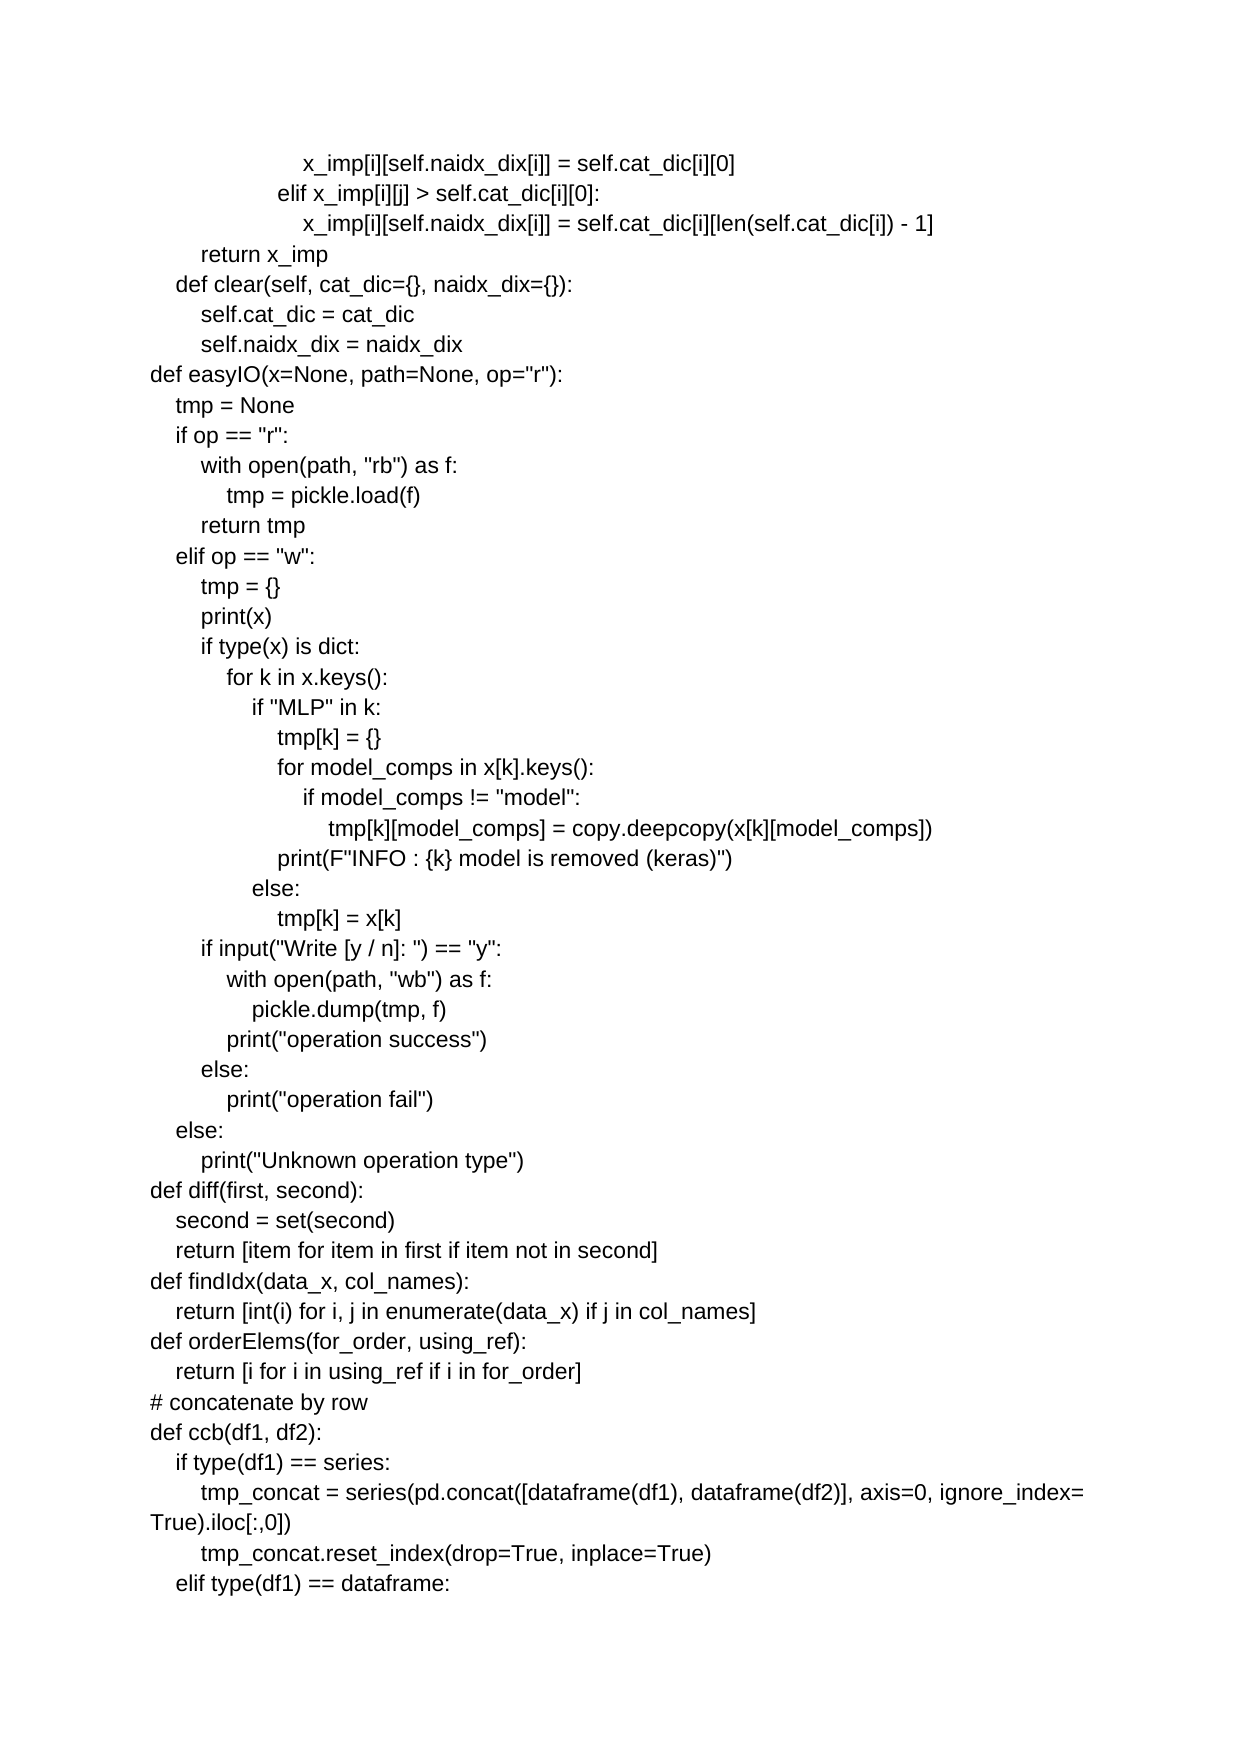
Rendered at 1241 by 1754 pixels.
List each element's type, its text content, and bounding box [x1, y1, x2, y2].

text print("operation success") [150, 1026, 1090, 1052]
text return x_imp [150, 241, 1090, 267]
text def ccb(df1, df2): [150, 1419, 1090, 1445]
text def easyIO(x=None, path=None, op="r"): [150, 361, 1090, 388]
text def clear(self, cat_dic={}, naidx_dix={}): [150, 271, 1090, 297]
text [150, 1539, 1090, 1566]
text second = set(second) [150, 1207, 1090, 1234]
text if input("Write [y / n]: ") == "y": [150, 935, 1090, 962]
text self.cat_dic = cat_dic [150, 301, 1090, 327]
text for k in x.keys(): [150, 663, 1090, 690]
text tmp[k][model_comps] = copy.deepcopy(x[k][model_comps]) [150, 814, 1090, 841]
text tmp[k] = x[k] [150, 905, 1090, 932]
text tmp = None [150, 392, 1090, 418]
text with open(path, "rb") as f: [150, 452, 1090, 478]
text tmp = {} [150, 573, 1090, 599]
text if op == "r": [150, 422, 1090, 448]
text elif x_imp[i][j] > self.cat_dic[i][0]: [150, 180, 1090, 207]
text return [item for item in first if item not in second] [150, 1237, 1090, 1264]
text if type(x) is dict: [150, 633, 1090, 660]
text tmp = pickle.load(f) [150, 482, 1090, 509]
text tmp_concat = series(pd.concat([dataframe(df1), dataframe(df2)], axis=0, ignore_index=True).iloc[:,0]) [150, 1479, 1090, 1536]
text return tmp [150, 512, 1090, 539]
text return [int(i) for i, j in enumerate(data_x) if j in col_names] [150, 1298, 1090, 1324]
text x_imp[i][self.naidx_dix[i]] = self.cat_dic[i][len(self.cat_dic[i]) - 1] [150, 210, 1090, 237]
text return [i for i in using_ref if i in for_order] [150, 1358, 1090, 1385]
text print(x) [150, 603, 1090, 629]
text else: [150, 1117, 1090, 1143]
text if model_comps != "model": [150, 784, 1090, 811]
text # concatenate by row [150, 1388, 1090, 1415]
text def diff(first, second): [150, 1177, 1090, 1203]
text x_imp[i][self.naidx_dix[i]] = self.cat_dic[i][0] [150, 150, 1090, 176]
text print("Unknown operation type") [150, 1147, 1090, 1173]
text else: [150, 875, 1090, 901]
text elif op == "w": [150, 543, 1090, 569]
text print("operation fail") [150, 1086, 1090, 1113]
text if type(df1) == series: [150, 1449, 1090, 1475]
text else: [150, 1056, 1090, 1083]
text for model_comps in x[k].keys(): [150, 754, 1090, 781]
text with open(path, "wb") as f: [150, 966, 1090, 992]
text elif type(df1) == dataframe: [150, 1570, 1090, 1596]
text pickle.dump(tmp, f) [150, 996, 1090, 1022]
text if "MLP" in k: [150, 694, 1090, 720]
text def orderElems(for_order, using_ref): [150, 1328, 1090, 1354]
text print(F"INFO : {k} model is removed (keras)") [150, 845, 1090, 871]
text self.naidx_dix = naidx_dix [150, 331, 1090, 358]
text def findIdx(data_x, col_names): [150, 1268, 1090, 1294]
text tmp[k] = {} [150, 724, 1090, 750]
